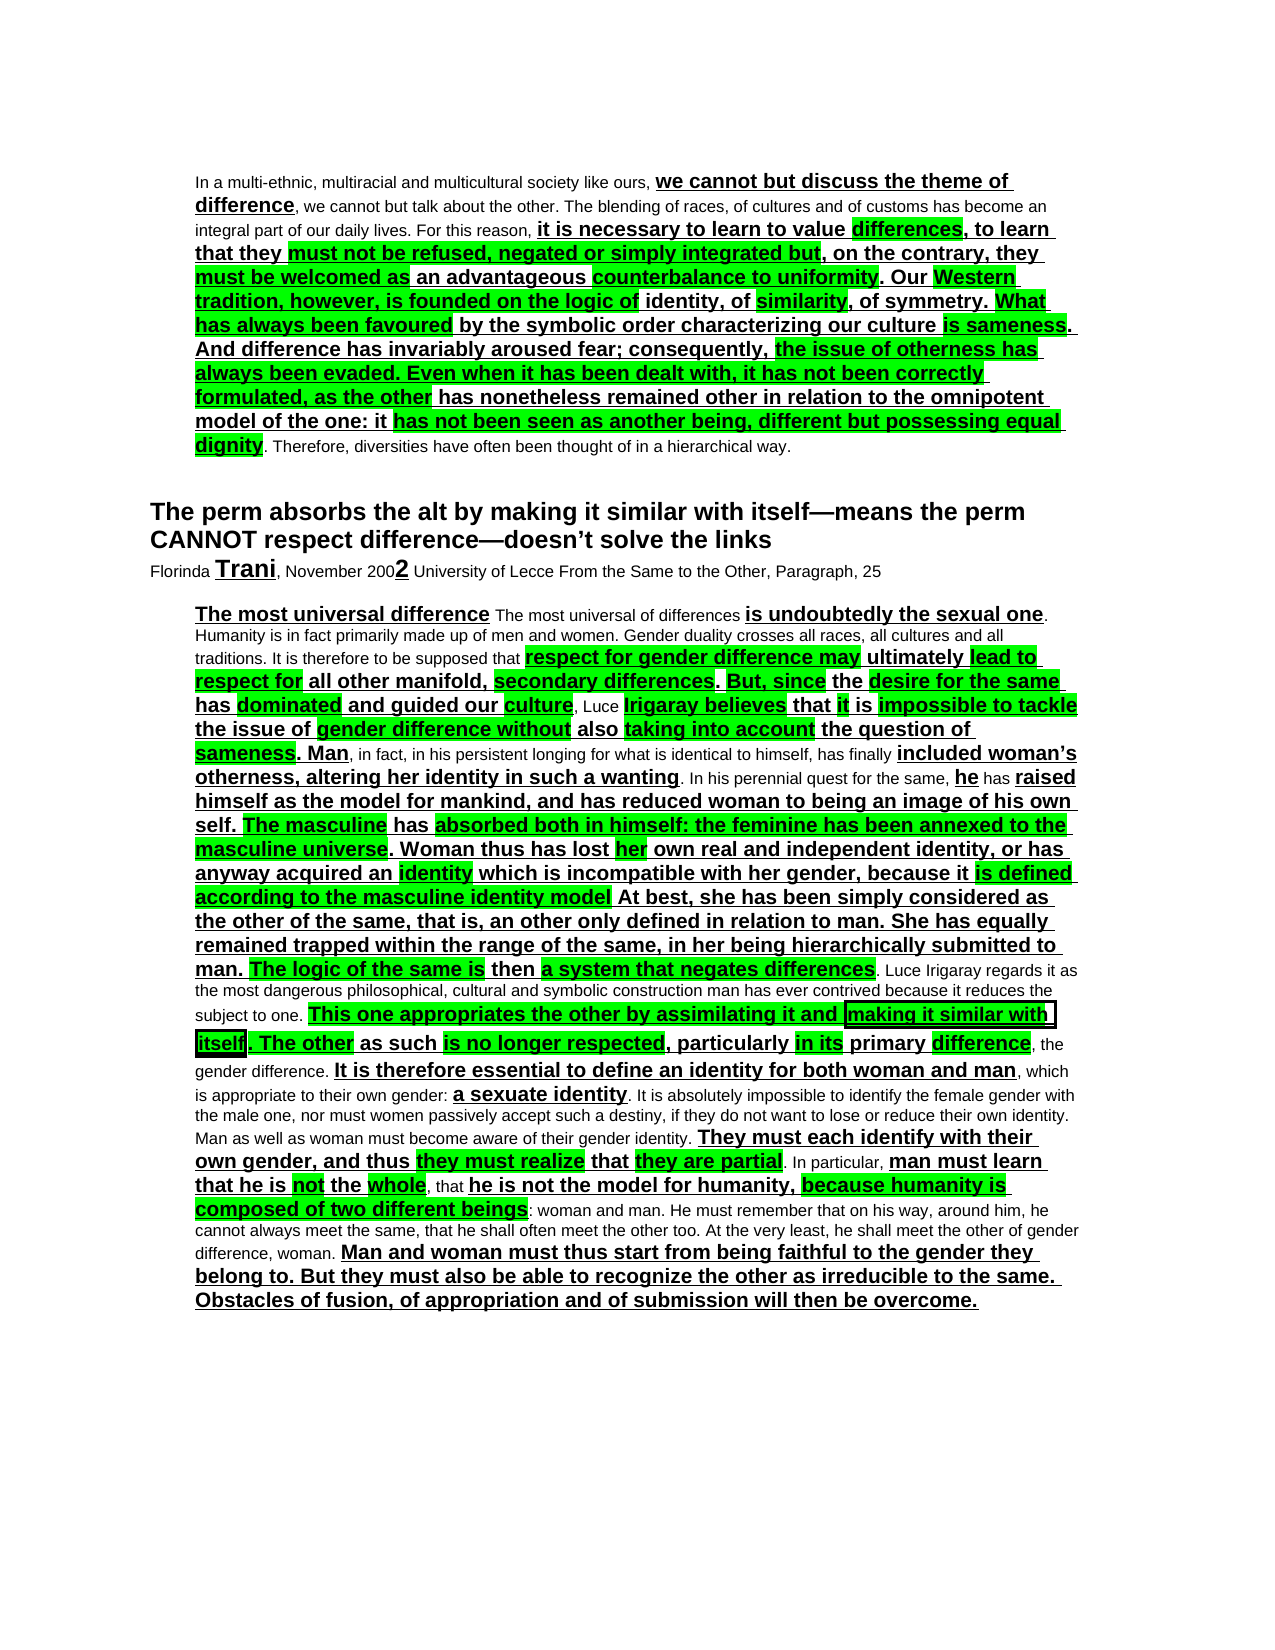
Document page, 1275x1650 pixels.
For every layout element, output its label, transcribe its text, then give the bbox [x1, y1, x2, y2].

subtitle The perm absorbs the alt by making it similar with itself—means the perm CANNOT respect difference—doesn’t solve the links [150, 497, 1125, 554]
text The most universal difference The most universal of differences is undoubtedly the sexual one. Humanity is in fact primarily made up of men and women. Gender duality crosses all races, all cultures and all traditions. It is therefore to be supposed that respect for gender difference may ultimately lead to respect for all other manifold, secondary differences. But, since the desire for the same has dominated and guided our culture, Luce Irigaray believes that it is impossible to tackle the issue of gender difference without also taking into account the question of sameness. Man, in fact, in his persistent longing for what is identical to himself, has finally included woman’s otherness, altering her identity in such a wanting. In his perennial quest for the same, he has raised himself as the model for mankind, and has reduced woman to being an image of his own self. The masculine has absorbed both in himself: the feminine has been annexed to the masculine universe. Woman thus has lost her own real and independent identity, or has anyway acquired an identity which is incompatible with her gender, because it is defined according to the masculine identity model At best, she has been simply considered as the other of the same, that is, an other only defined in relation to man. She has equally remained trapped within the range of the same, in her being hierarchically submitted to man. The logic of the same is then a system that negates differences. Luce Irigaray regards it as the most dangerous philosophical, cultural and symbolic construction man has ever contrived because it reduces the subject to one. This one appropriates the other by assimilating it and making it similar with itself. The other as such is no longer respected, particularly in its primary difference, the gender difference. It is therefore essential to define an identity for both woman and man, which is appropriate to their own gender: a sexuate identity. It is absolutely impossible to identify the female gender with the male one, nor must women passively accept such a destiny, if they do not want to lose or reduce their own identity. Man as well as woman must become aware of their gender identity. They must each identify with their own gender, and thus they must realize that they are partial. In particular, man must learn that he is not the whole, that he is not the model for humanity, because humanity is composed of two different beings: woman and man. He must remember that on his way, around him, he cannot always meet the same, that he shall often meet the other too. At the very least, he shall meet the other of gender difference, woman. Man and woman must thus start from being faithful to the gender they belong to. But they must also be able to recognize the other as irreducible to the same. Obstacles of fusion, of appropriation and of submission will then be overcome. [195, 602, 1080, 1312]
text Florinda Trani, November 2002 From the Same to the Other, Paragraph, 25 [150, 554, 1125, 583]
text In a multi-ethnic, multiracial and multicultural society like ours, we cannot but discuss the theme of difference, we cannot but talk about the other. The blending of races, of cultures and of customs has become an integral part of our daily lives. For this reason, it is necessary to learn to value differences, to learn that they must not be refused, negated or simply integrated but, on the contrary, they must be welcomed as an advantageous counterbalance to uniformity. Our Western tradition, however, is founded on the logic of identity, of similarity, of symmetry. What has always been favoured by the symbolic order characterizing our culture is sameness. And difference has invariably aroused fear; consequently, the issue of otherness has always been evaded. Even when it has been dealt with, it has not been correctly formulated, as the other has nonetheless remained other in relation to the omnipotent model of the one: it has not been seen as another being, different but possessing equal dignity. Therefore, diversities have often been thought of in a hierarchical way. [195, 169, 1080, 457]
